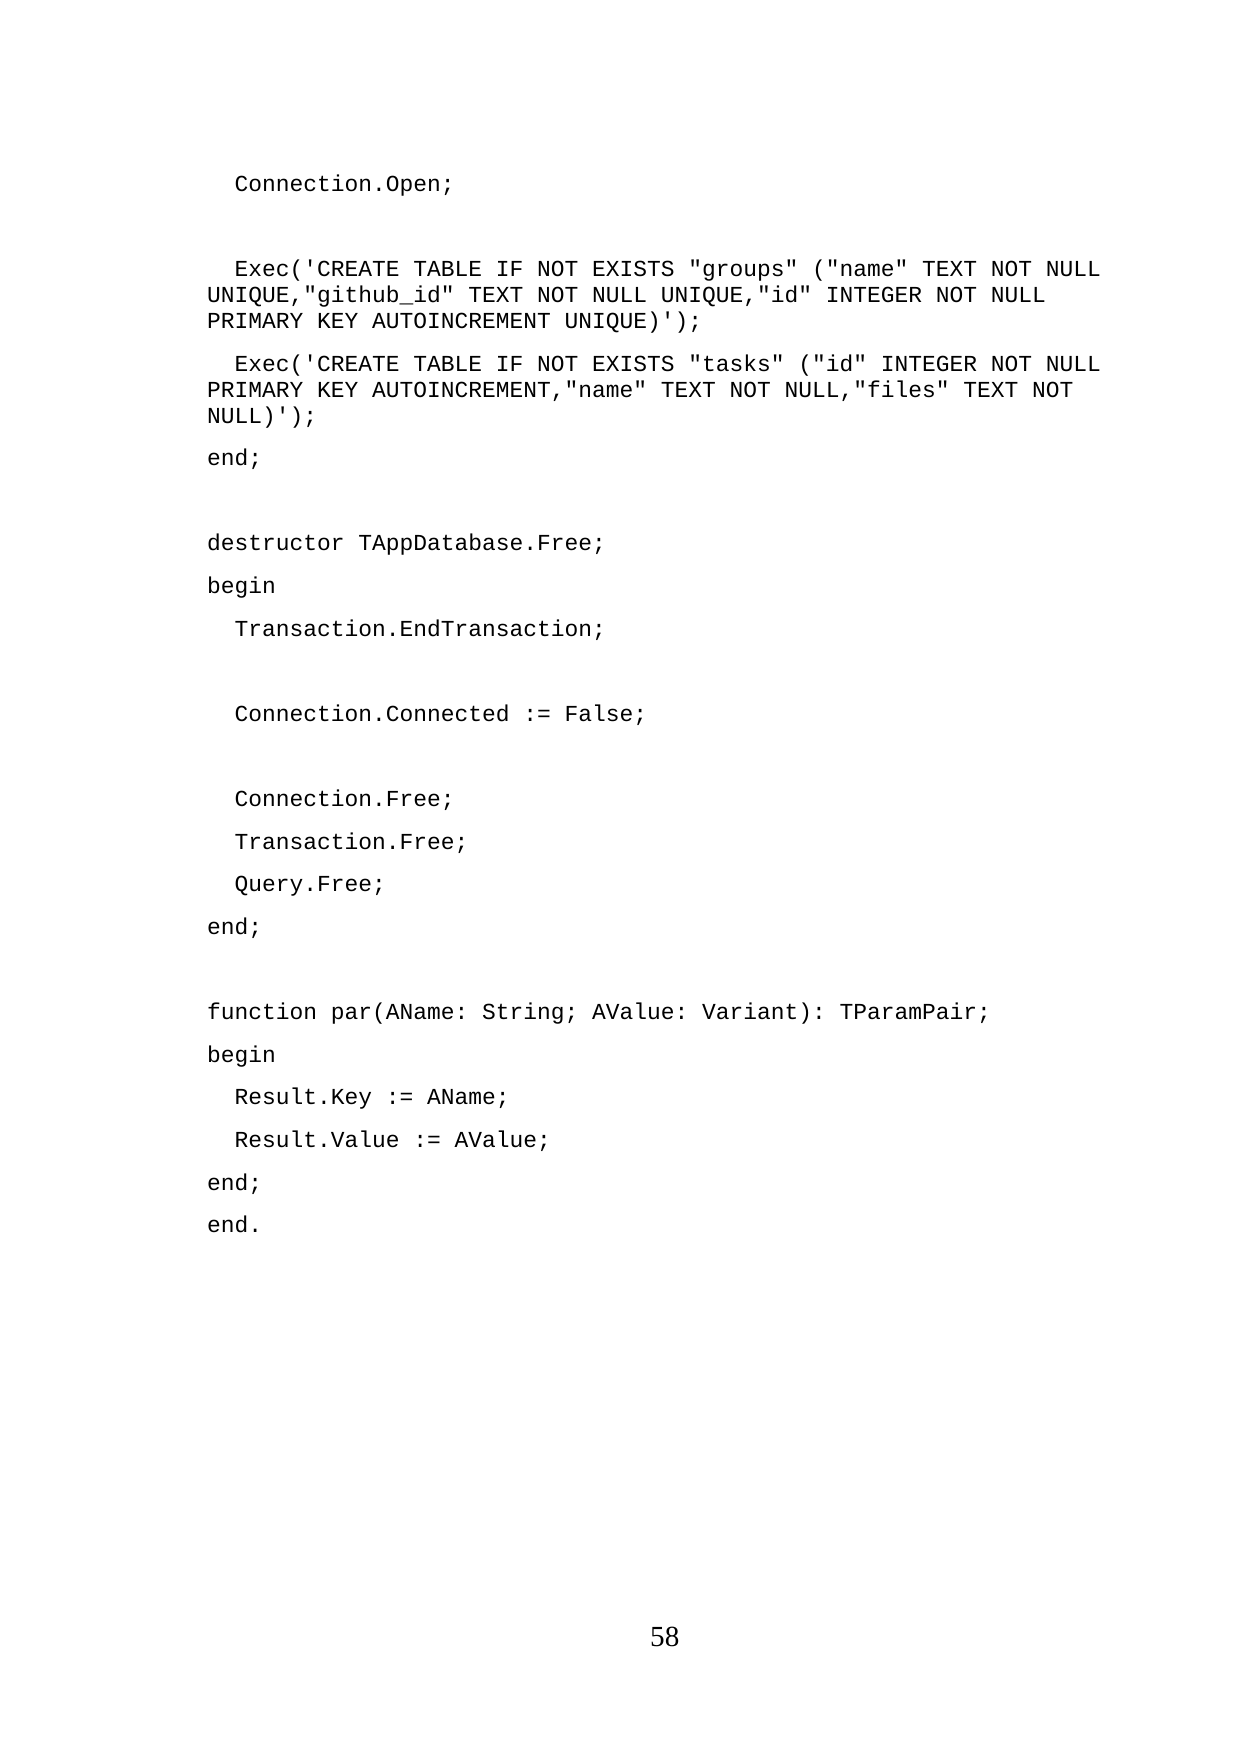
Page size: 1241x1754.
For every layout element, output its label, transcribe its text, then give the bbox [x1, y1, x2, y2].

text Exec('CREATE TABLE IF NOT EXISTS "tasks" ("id" INTEGER NOT NULL PRIMARY KEY AUTOINCREMENT,"name" TEXT NOT NULL,"files" TEXT NOT NULL)'); [207, 352, 1152, 430]
text end; [207, 915, 1152, 941]
text destructor TAppDatabase.Free; [207, 532, 1152, 558]
text end; [207, 447, 1152, 472]
text begin [207, 1043, 1152, 1069]
text function par(AName: String; AValue: Variant): TParamPair; [207, 1000, 1152, 1026]
text Connection.Free; [207, 787, 1152, 813]
text Connection.Connected := False; [207, 702, 1152, 728]
text Query.Free; [207, 873, 1152, 898]
text end. [207, 1213, 1152, 1239]
text end; [207, 1171, 1152, 1197]
text Transaction.EndTransaction; [207, 617, 1152, 643]
text Result.Value := AValue; [207, 1128, 1152, 1154]
text Result.Key := AName; [207, 1086, 1152, 1112]
text begin [207, 574, 1152, 600]
text Transaction.Free; [207, 830, 1152, 856]
text Connection.Open; [207, 172, 1152, 198]
text Exec('CREATE TABLE IF NOT EXISTS "groups" ("name" TEXT NOT NULL UNIQUE,"github_id" TEXT NOT NULL UNIQUE,"id" INTEGER NOT NULL PRIMARY KEY AUTOINCREMENT UNIQUE)'); [207, 258, 1152, 335]
